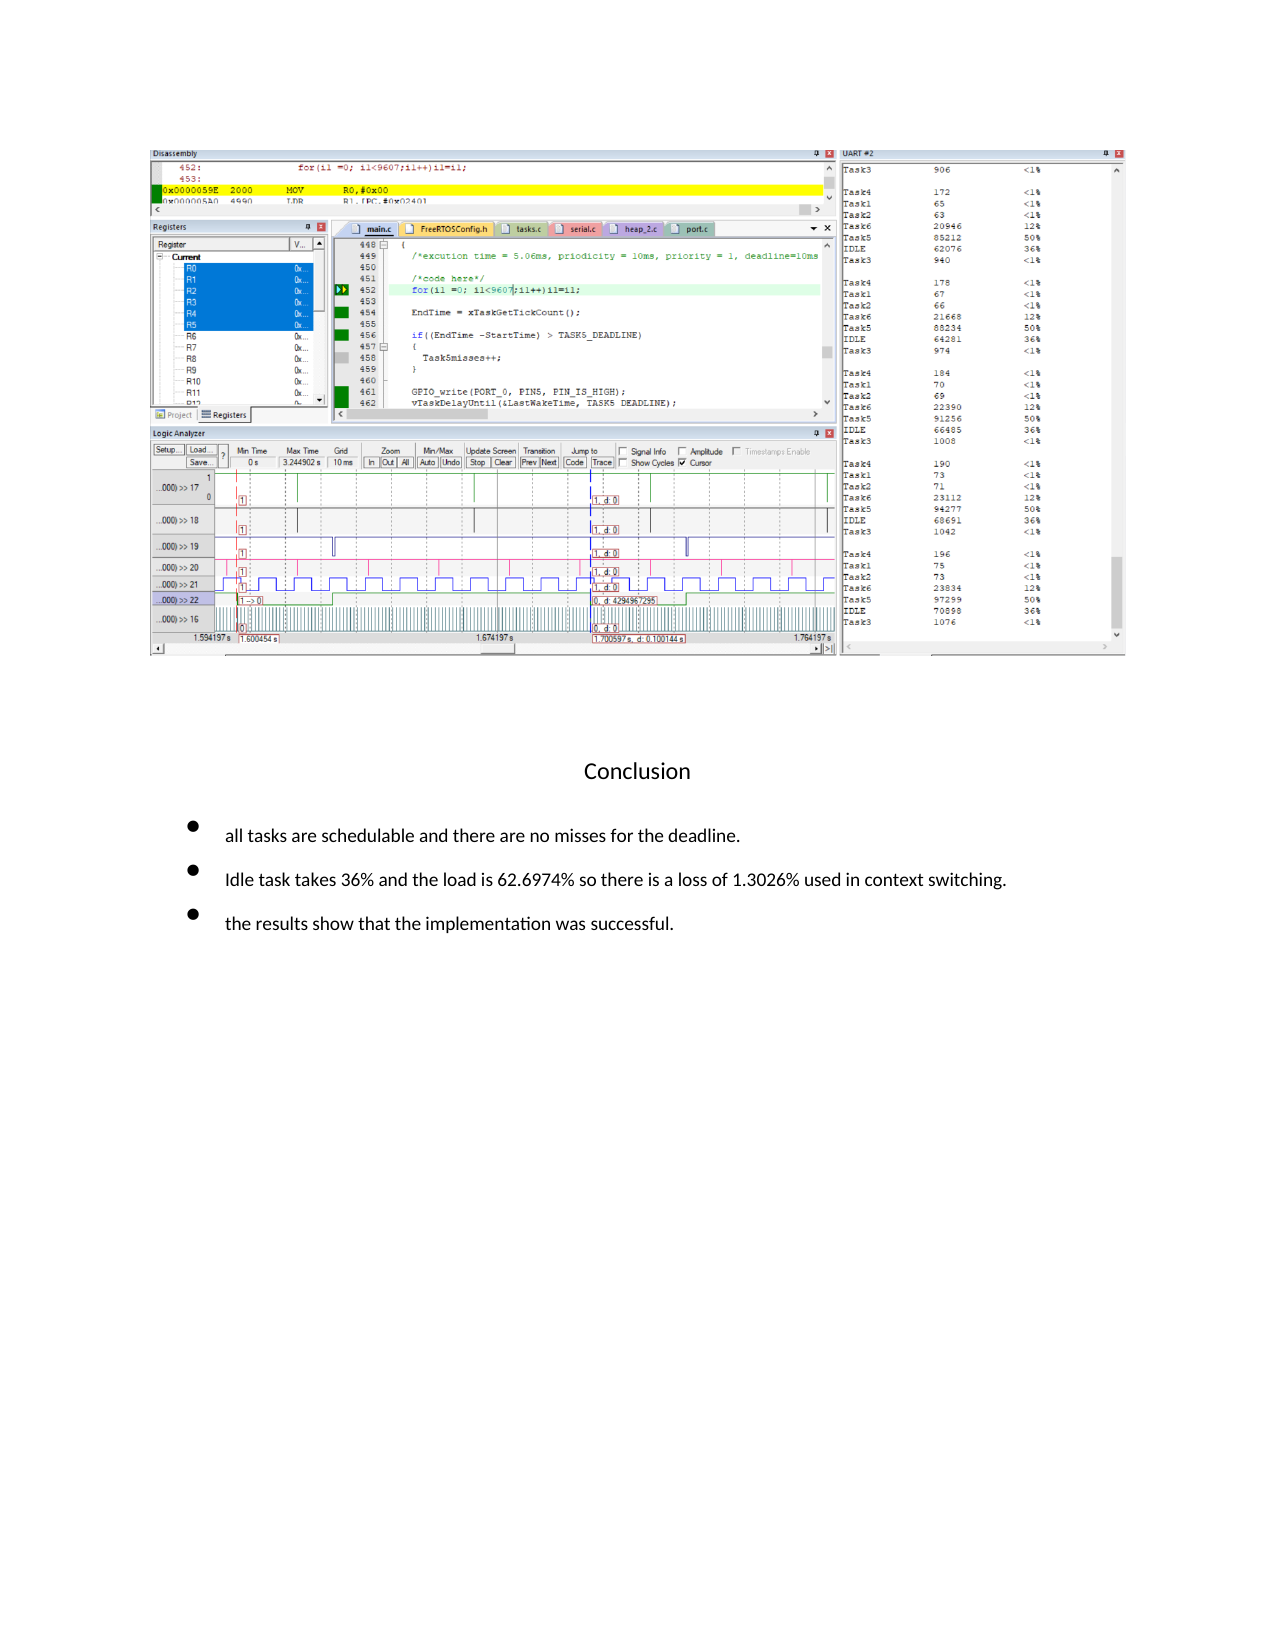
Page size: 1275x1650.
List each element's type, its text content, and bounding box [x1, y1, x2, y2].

text Conclusion [150, 735, 1125, 786]
list Idle task takes 36% and the load is 62.6974% so there is a loss of 1.3026% used in context switching. [187, 851, 1125, 891]
list all tasks are schedulable and there are no misses for the deadline. [187, 807, 1125, 847]
list the results show that the implementation was successful. [187, 894, 1125, 935]
picture [150, 150, 1125, 656]
